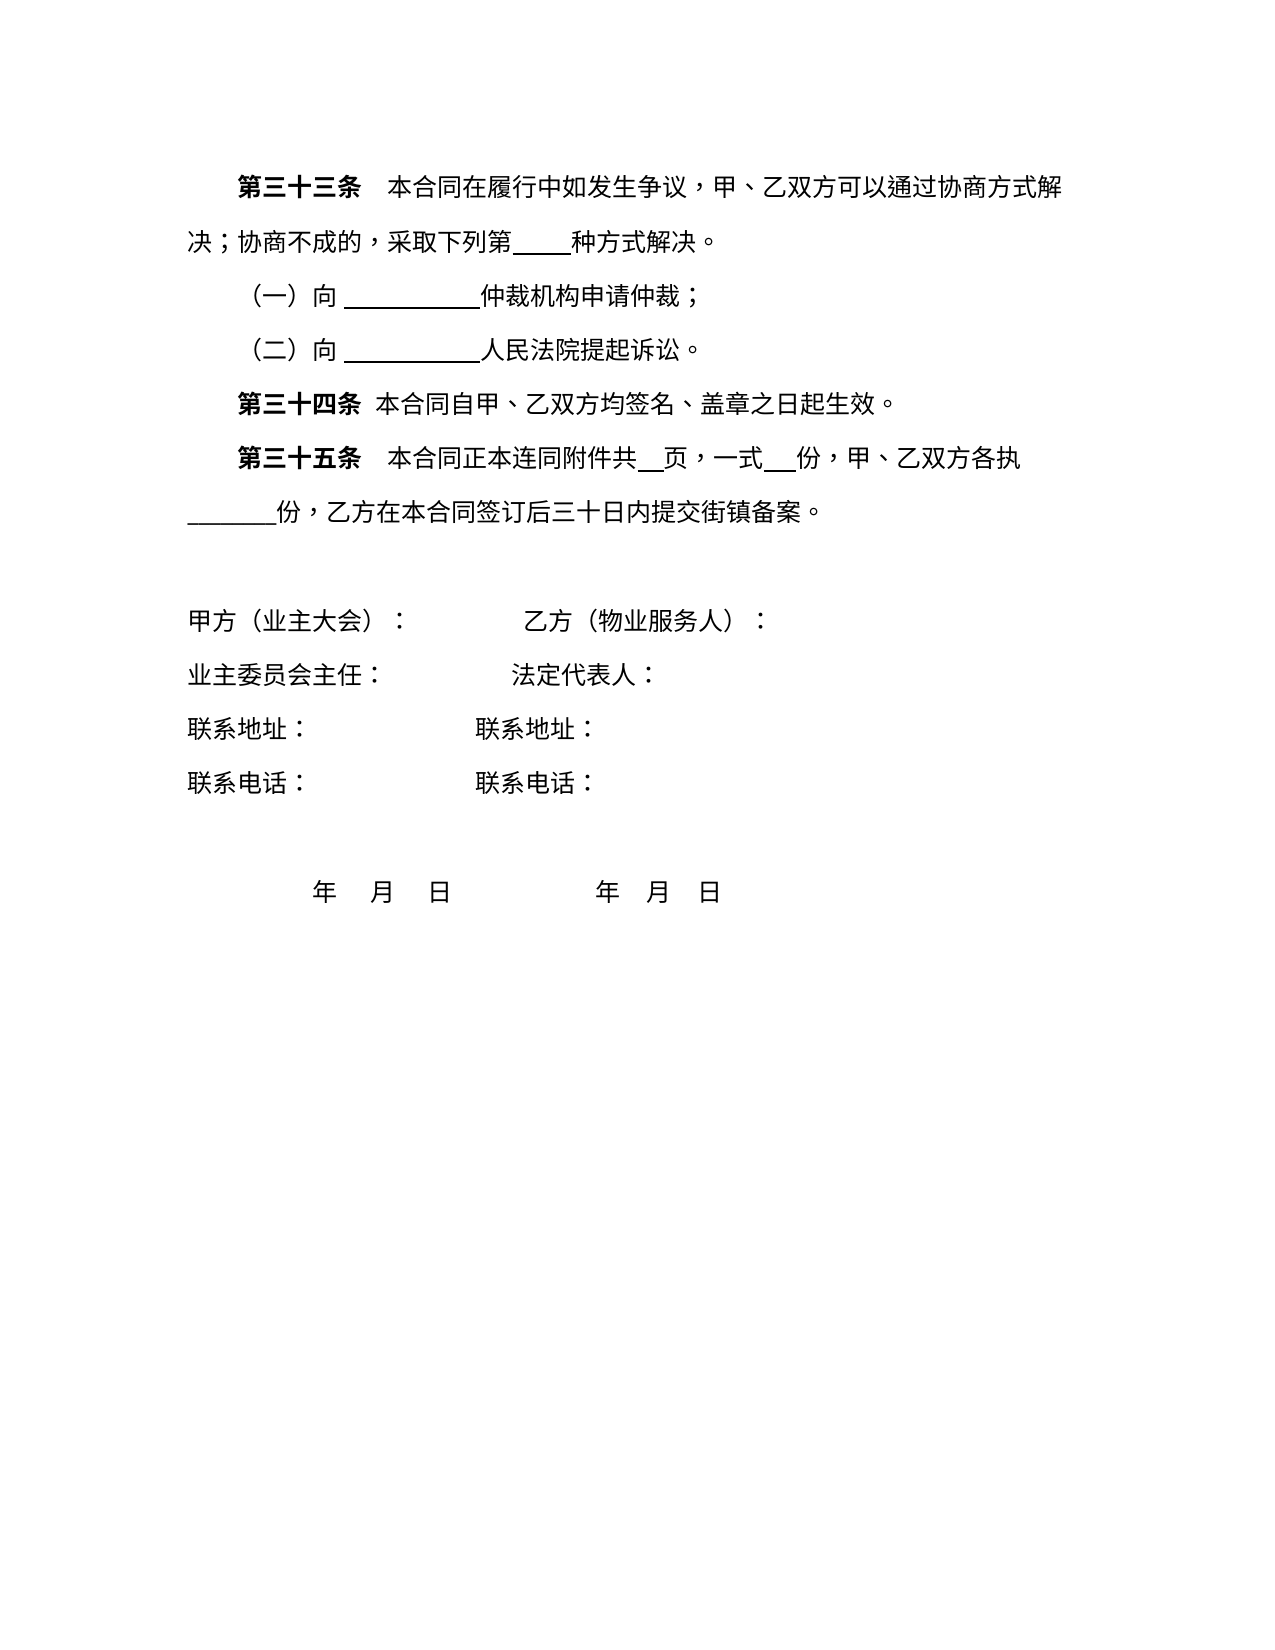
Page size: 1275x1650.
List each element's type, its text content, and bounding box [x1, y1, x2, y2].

text 年 月 日 年 月 日 [187, 854, 1087, 908]
text 联系电话： 联系电话： [187, 746, 1087, 800]
text 第三十三条 本合同在履行中如发生争议，甲、乙双方可以通过协商方式解决；协商不成的，采取下列第 种方式解决。 [187, 150, 1087, 258]
text （二）向 人民法院提起诉讼。 [187, 312, 1087, 367]
text 联系地址： 联系地址： [187, 692, 1087, 746]
text 第三十四条 本合同自甲、乙双方均签名、盖章之日起生效。 [187, 367, 1087, 421]
text 第三十五条 本合同正本连同附件共 页，一式 份，甲、乙双方各执________份，乙方在本合同签订后三十日内提交街镇备案。 [187, 421, 1087, 529]
text 甲方（业主大会）： 乙方（物业服务人）： [187, 583, 1087, 637]
text 业主委员会主任： 法定代表人： [187, 637, 1087, 692]
text （一）向 仲裁机构申请仲裁； [187, 258, 1087, 312]
